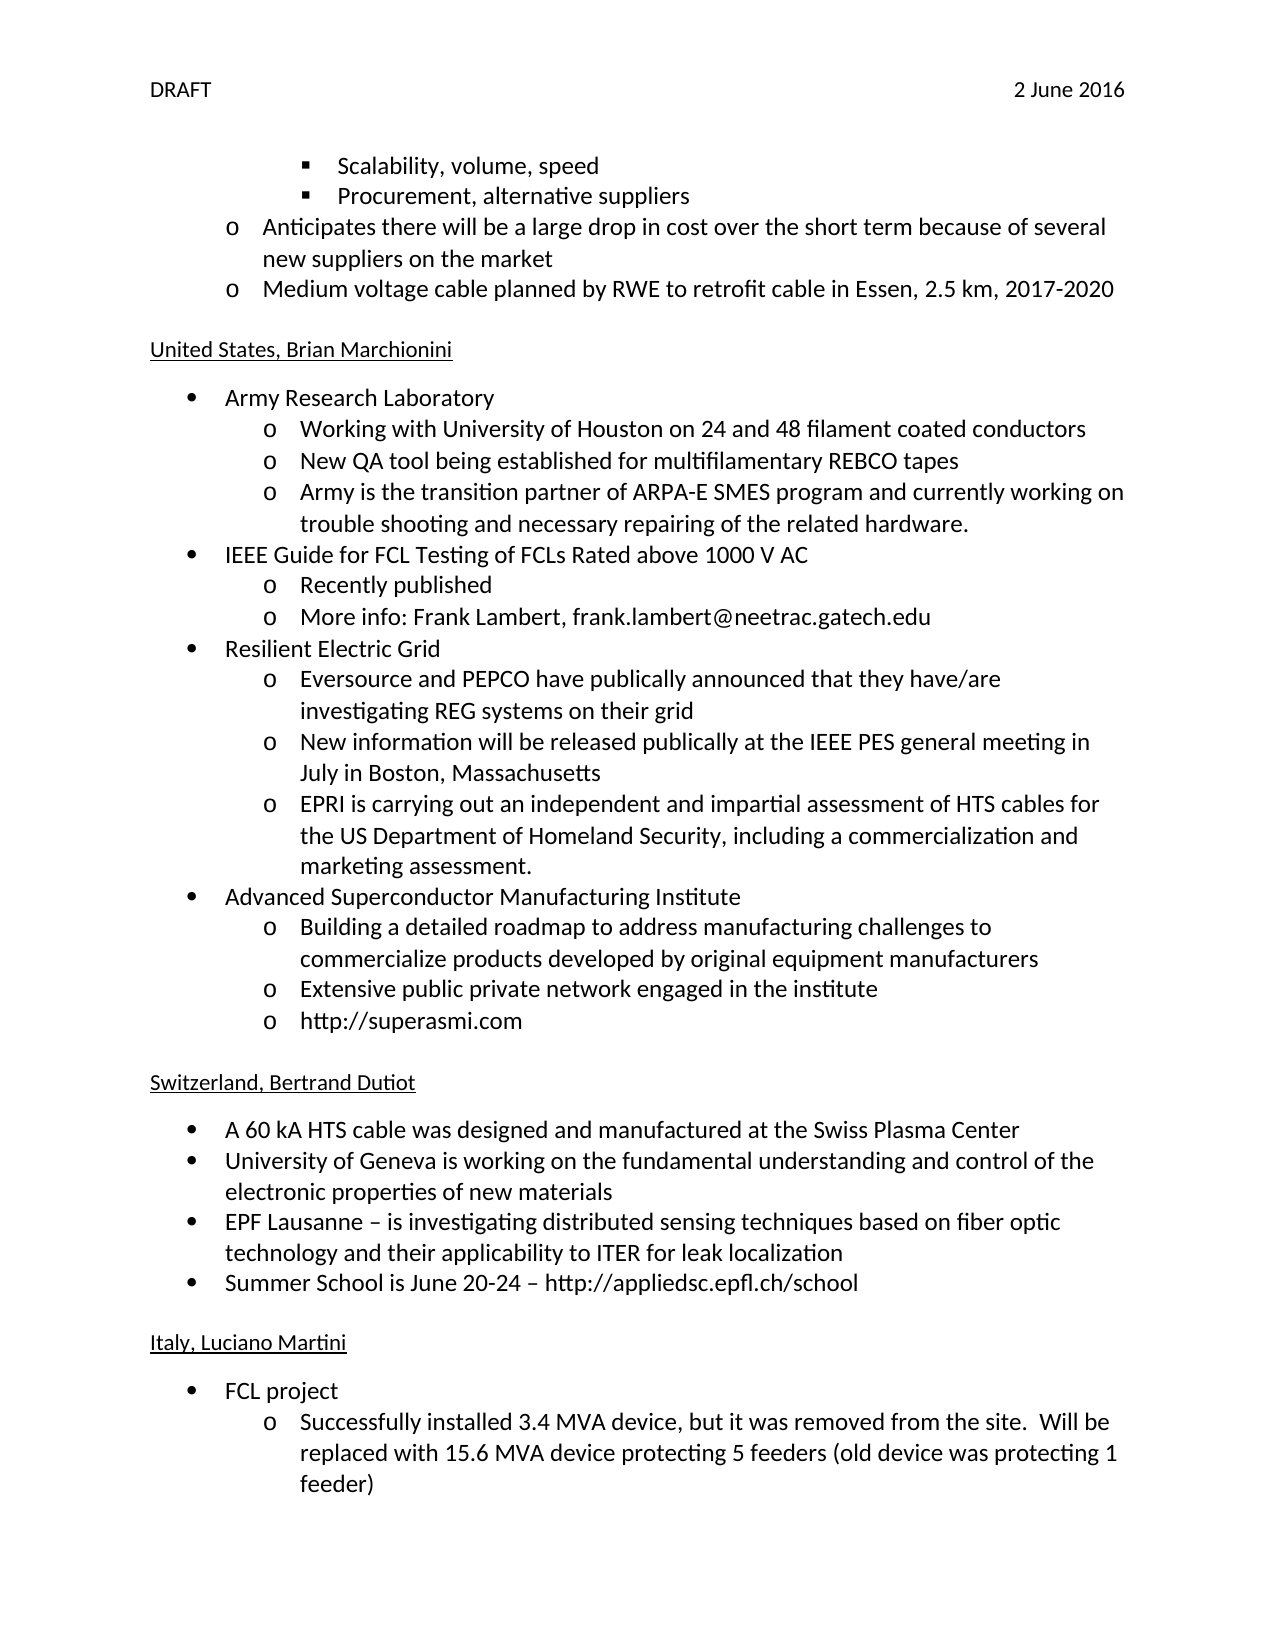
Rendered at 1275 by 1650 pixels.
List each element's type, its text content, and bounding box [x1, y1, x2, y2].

list Extensive public private network engaged in the institute [262, 974, 1125, 1005]
list Procurement, alternative suppliers [300, 181, 1125, 211]
list Medium voltage cable planned by RWE to retrofit cable in Essen, 2.5 km, 2017-2020 [225, 273, 1125, 305]
list EPRI is carrying out an independent and impartial assessment of HTS cables for the US Department of Homeland Security, including a commercialization and marketing assessment. [262, 788, 1125, 881]
list Eversource and PEPCO have publically announced that they have/are investigating REG systems on their grid [262, 663, 1125, 726]
list University of Geneva is working on the fundamental understanding and control of the electronic properties of new materials [187, 1145, 1125, 1206]
list Summer School is June 20-24 – http://appliedsc.epfl.ch/school [187, 1267, 1125, 1298]
list http://superasmi.com [262, 1005, 1125, 1037]
list Recently published [262, 569, 1125, 601]
list IEEE Guide for FCL Testing of FCLs Rated above 1000 V AC [187, 539, 1125, 569]
list Anticipates there will be a large drop in cost over the short term because of several new suppliers on the market [225, 211, 1125, 273]
list Scalability, volume, speed [300, 150, 1125, 181]
list FCL project [187, 1375, 1125, 1406]
list Army Research Laboratory [187, 382, 1125, 413]
text Switzerland, Bertrand Dutiot [150, 1068, 1125, 1096]
list A 60 kA HTS cable was designed and manufactured at the Swiss Plasma Center [187, 1114, 1125, 1145]
list Army is the transition partner of ARPA-E SMES program and currently working on trouble shooting and necessary repairing of the related hardware. [262, 477, 1125, 539]
text Italy, Luciano Martini [150, 1328, 1125, 1356]
list Successfully installed 3.4 MVA device, but it was removed from the site. Will be replaced with 15.6 MVA device protecting 5 feeders (old device was protecting 1 feeder) [262, 1406, 1125, 1498]
list Advanced Superconductor Manufacturing Institute [187, 881, 1125, 911]
list EPF Lausanne – is investigating distributed sensing techniques based on fiber optic technology and their applicability to ITER for leak localization [187, 1206, 1125, 1267]
list Working with University of Houston on 24 and 48 filament coated conductors [262, 413, 1125, 445]
list New information will be released publically at the IEEE PES general meeting in July in Boston, Massachusetts [262, 726, 1125, 788]
list Building a detailed roadmap to address manufacturing challenges to commercialize products developed by original equipment manufacturers [262, 911, 1125, 974]
list New QA tool being established for multifilamentary REBCO tapes [262, 445, 1125, 477]
list More info: Frank Lambert, frank.lambert@neetrac.gatech.edu [262, 601, 1125, 633]
text United States, Brian Marchionini [150, 336, 1125, 364]
list Resilient Electric Grid [187, 633, 1125, 663]
